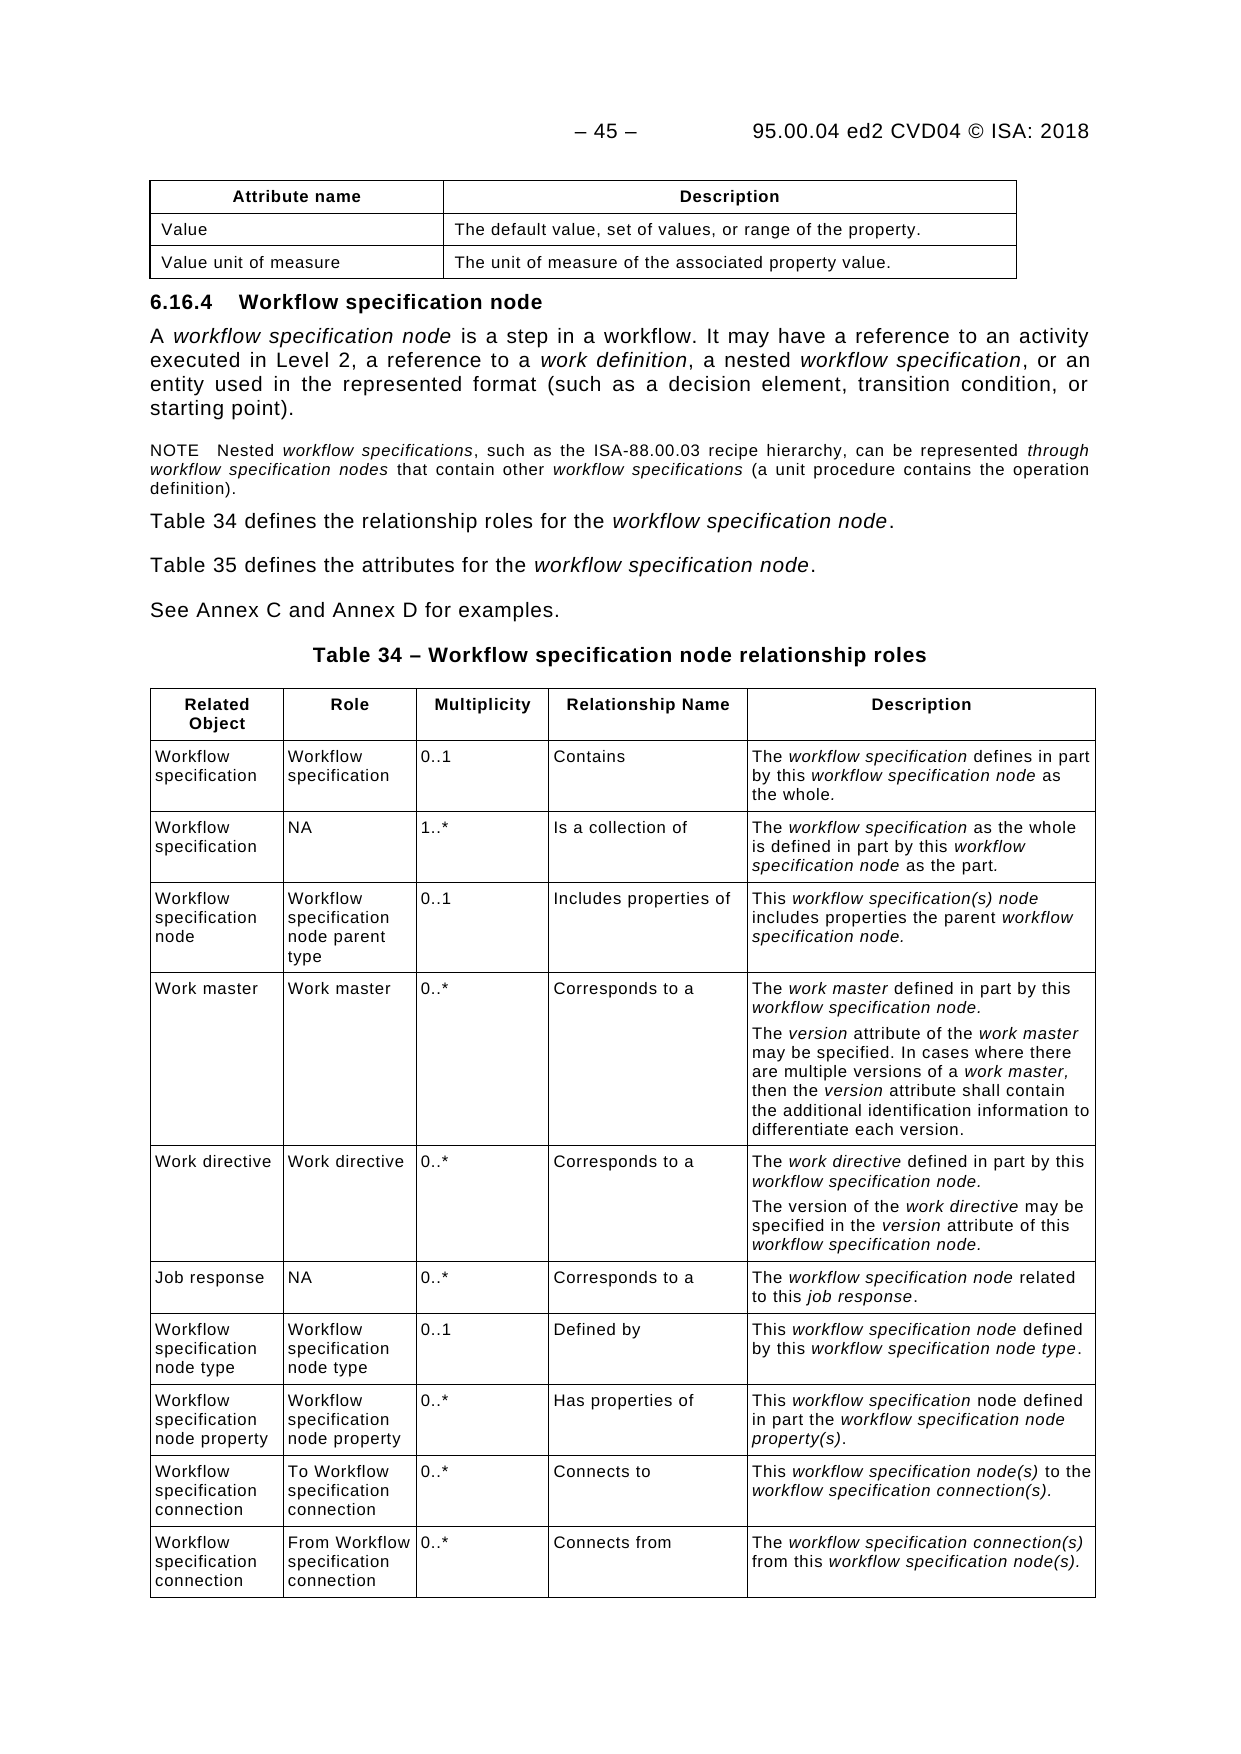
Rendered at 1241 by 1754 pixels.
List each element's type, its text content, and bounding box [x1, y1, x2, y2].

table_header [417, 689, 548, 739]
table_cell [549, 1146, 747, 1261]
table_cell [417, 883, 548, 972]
text Table 34 defines the relationship roles for the workflow specification node. [150, 508, 1090, 532]
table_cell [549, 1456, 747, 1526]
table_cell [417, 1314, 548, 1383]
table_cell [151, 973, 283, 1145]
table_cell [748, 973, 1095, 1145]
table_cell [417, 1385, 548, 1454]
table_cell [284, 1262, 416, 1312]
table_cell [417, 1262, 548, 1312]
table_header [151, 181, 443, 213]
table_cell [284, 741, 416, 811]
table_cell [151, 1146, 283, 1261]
text See Annex C and Annex D for examples. [150, 598, 1090, 622]
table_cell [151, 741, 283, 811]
text A workflow specification node is a step in a workflow. It may have a reference to an activity executed in Level 2, a reference to a work definition, a nested workflow specification, or an entity used in the represented format (such as a decision element, transition condition, or starting point). [150, 324, 1090, 420]
text NOTE Nested workflow specifications, such as the ISA-88.00.03 recipe hierarchy, can be represented through workflow specification nodes that contain other workflow specifications (a unit procedure contains the operation definition). [150, 441, 1090, 498]
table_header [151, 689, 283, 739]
title Table 34 – Workflow specification node relationship roles [150, 643, 1090, 667]
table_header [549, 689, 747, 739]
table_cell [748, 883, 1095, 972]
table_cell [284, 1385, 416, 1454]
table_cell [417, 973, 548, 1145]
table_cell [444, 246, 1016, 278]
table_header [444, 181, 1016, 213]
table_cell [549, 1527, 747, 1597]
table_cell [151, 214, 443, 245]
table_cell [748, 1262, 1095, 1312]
subtitle Workflow specification node [150, 289, 1090, 313]
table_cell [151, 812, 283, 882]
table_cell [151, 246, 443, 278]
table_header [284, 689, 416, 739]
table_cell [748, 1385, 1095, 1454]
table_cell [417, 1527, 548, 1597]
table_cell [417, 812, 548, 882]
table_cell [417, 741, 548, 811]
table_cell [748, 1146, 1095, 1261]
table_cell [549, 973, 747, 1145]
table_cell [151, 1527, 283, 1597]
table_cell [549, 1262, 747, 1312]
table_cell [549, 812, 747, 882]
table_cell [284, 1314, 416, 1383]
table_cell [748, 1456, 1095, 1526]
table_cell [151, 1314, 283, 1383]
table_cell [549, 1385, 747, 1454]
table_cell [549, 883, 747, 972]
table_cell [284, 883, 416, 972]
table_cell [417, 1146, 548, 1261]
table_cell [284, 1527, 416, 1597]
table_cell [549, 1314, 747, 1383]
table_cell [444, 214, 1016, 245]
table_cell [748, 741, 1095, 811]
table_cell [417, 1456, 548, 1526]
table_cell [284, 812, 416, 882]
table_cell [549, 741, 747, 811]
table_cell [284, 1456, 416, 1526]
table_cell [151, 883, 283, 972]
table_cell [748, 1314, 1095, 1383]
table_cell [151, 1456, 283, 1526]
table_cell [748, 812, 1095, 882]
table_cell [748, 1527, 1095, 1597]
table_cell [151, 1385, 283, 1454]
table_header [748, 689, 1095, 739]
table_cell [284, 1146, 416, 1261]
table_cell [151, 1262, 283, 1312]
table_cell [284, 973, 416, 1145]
